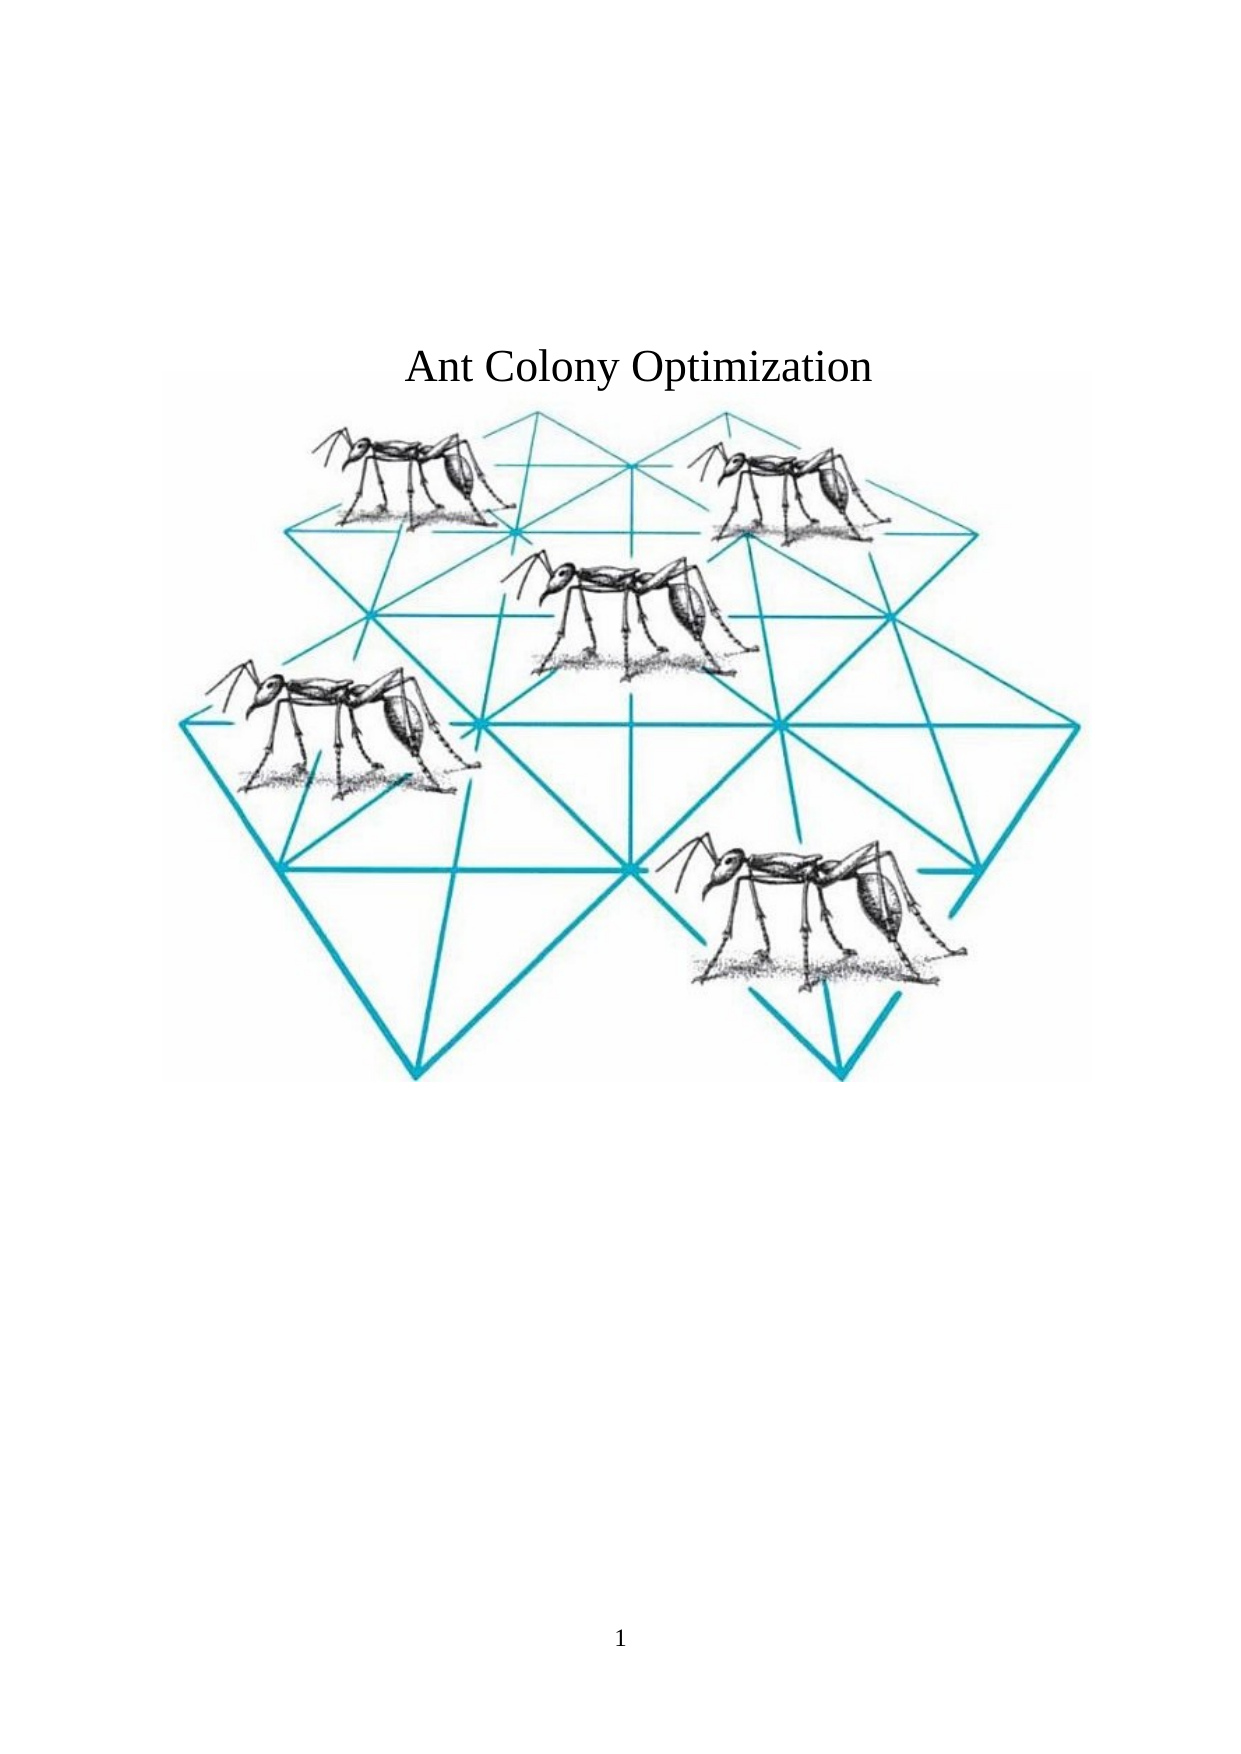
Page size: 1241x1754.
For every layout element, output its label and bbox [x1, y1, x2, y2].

picture [521, 371, 532, 380]
picture [671, 371, 681, 380]
picture [786, 371, 794, 379]
picture [162, 371, 1092, 1082]
picture [832, 371, 843, 380]
picture [556, 371, 567, 380]
picture [638, 371, 657, 380]
